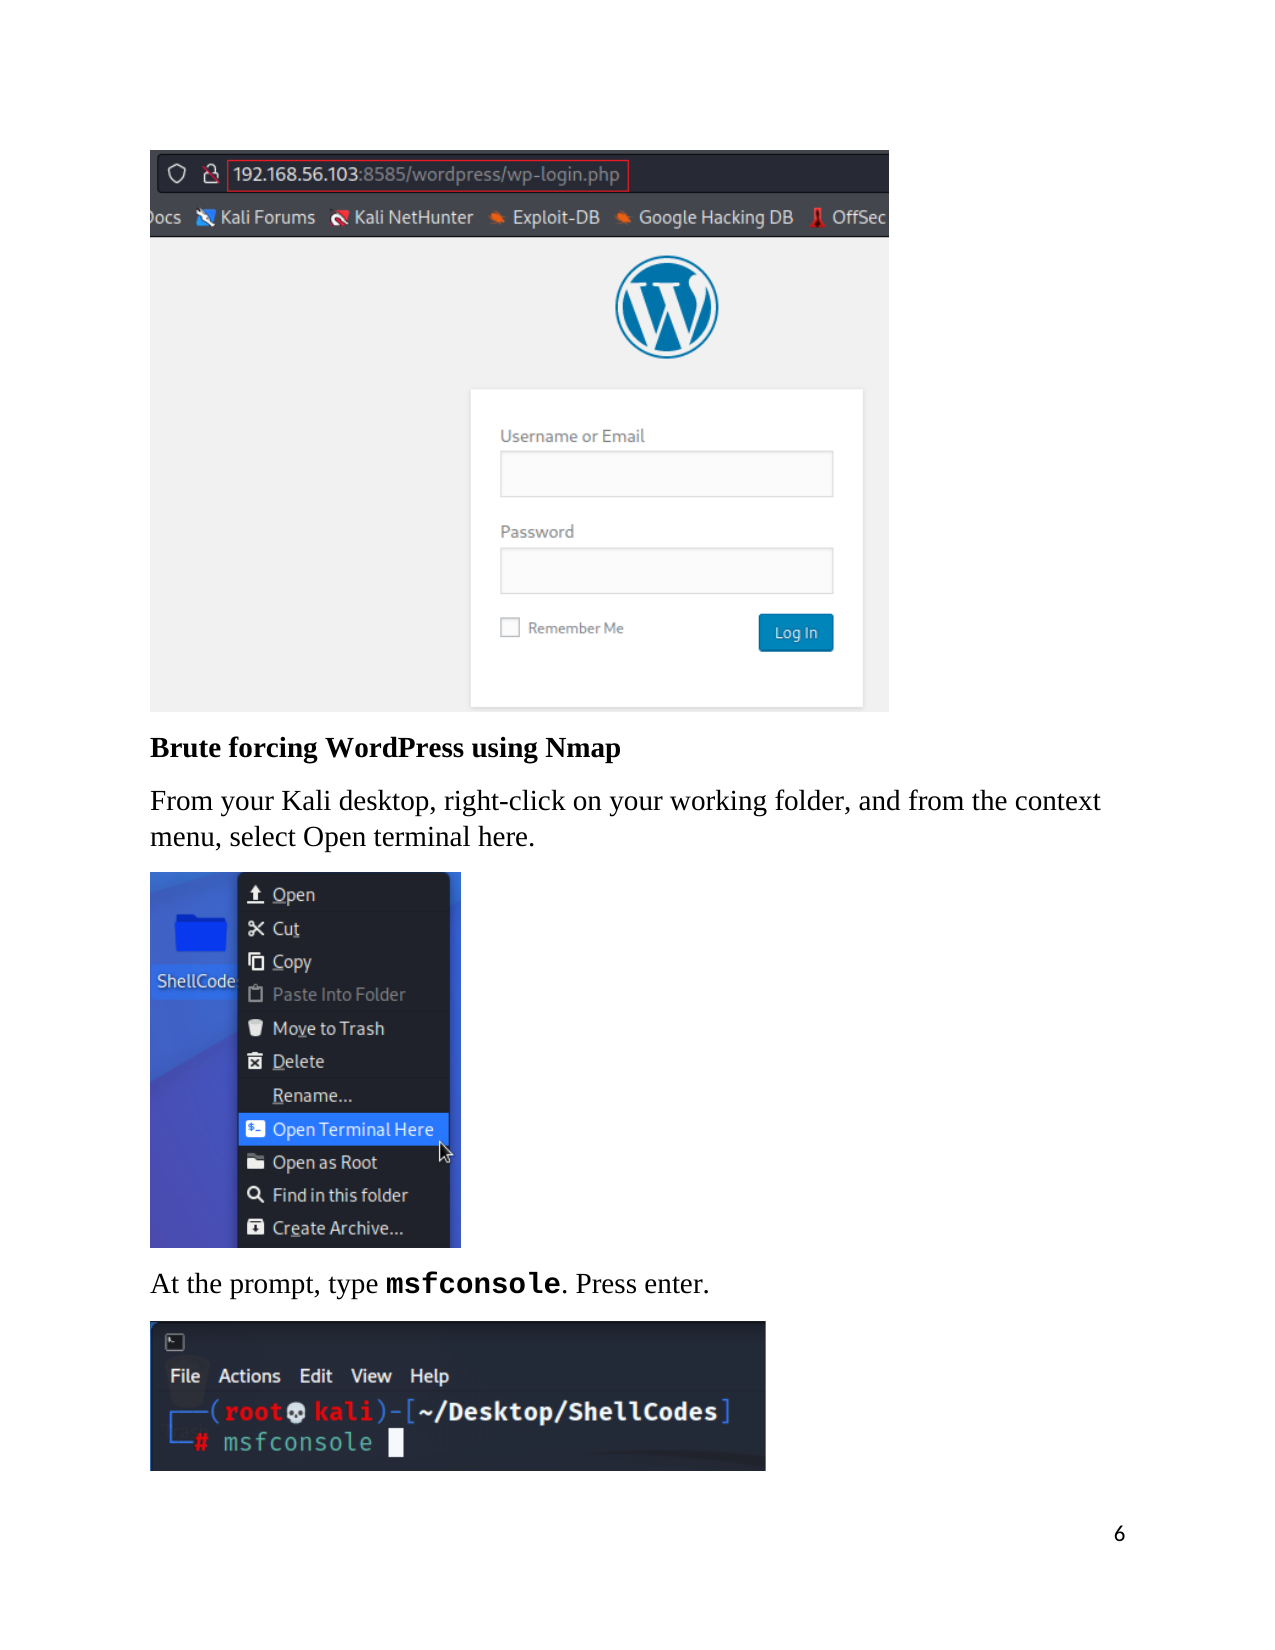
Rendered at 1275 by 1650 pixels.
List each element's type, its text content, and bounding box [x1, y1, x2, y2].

text At the prompt, type msfconsole. Press enter. [150, 1266, 1125, 1302]
text Brute forcing WordPress using Nmap [150, 730, 1125, 764]
picture [150, 1321, 766, 1471]
picture [150, 872, 461, 1248]
text From your Kali desktop, right-click on your working folder, and from the context menu, select Open terminal here. [150, 783, 1125, 853]
picture [150, 150, 889, 712]
